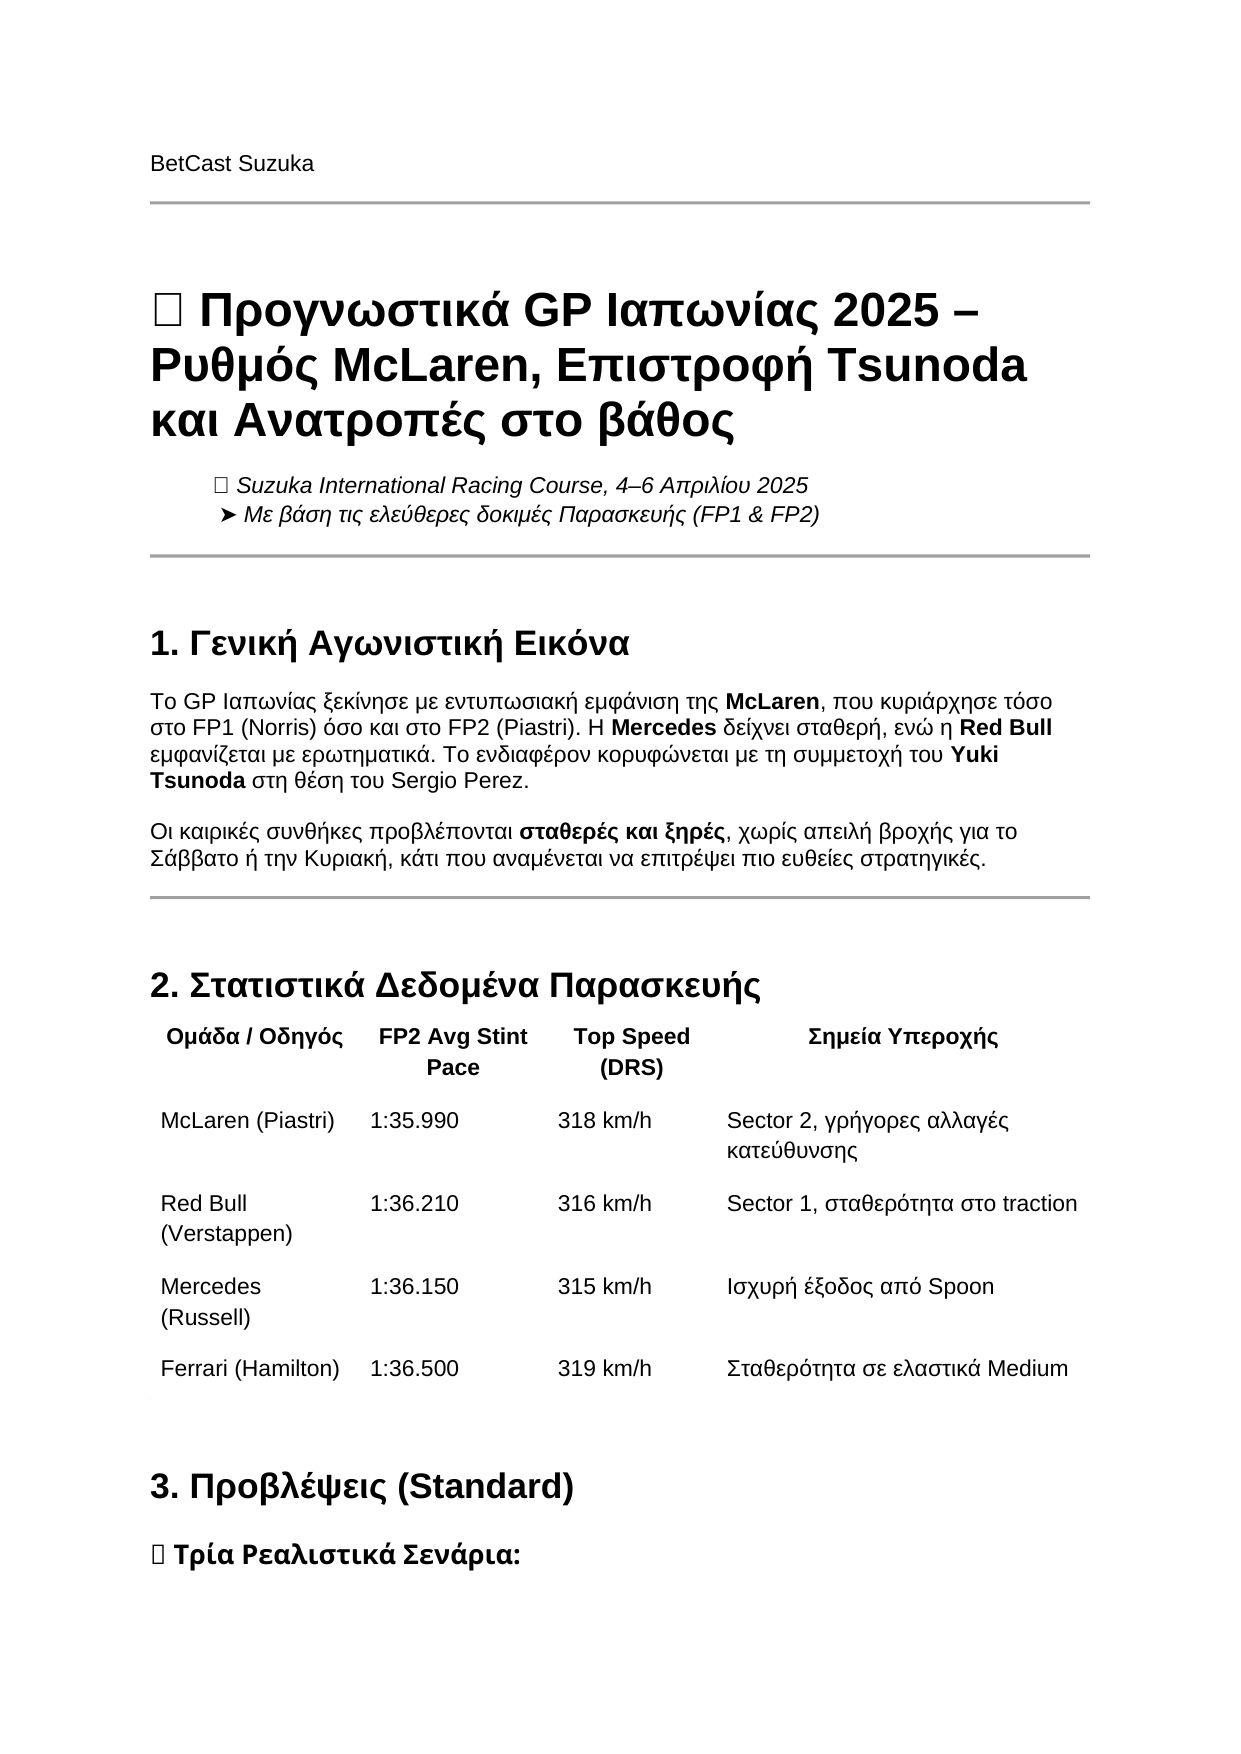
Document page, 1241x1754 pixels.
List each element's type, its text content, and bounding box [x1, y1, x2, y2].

table_cell 1:36.500 [359, 1344, 547, 1398]
text BetCast Suzuka [150, 150, 1090, 176]
subtitle ✅ Τρία Ρεαλιστικά Σενάρια: [150, 1535, 1090, 1572]
table_cell 318 km/h [547, 1096, 716, 1179]
subtitle 2. Στατιστικά Δεδομένα Παρασκευής [150, 964, 1090, 1004]
table_cell Ferrari (Hamilton) [150, 1344, 359, 1398]
table_cell 319 km/h [547, 1344, 716, 1398]
table_cell 1:35.990 [359, 1096, 547, 1179]
table_cell 1:36.150 [359, 1263, 547, 1344]
table_header FP2 Avg Stint Pace [359, 1013, 547, 1096]
table_cell Sector 2, γρήγορες αλλαγές κατεύθυνσης [716, 1096, 1090, 1179]
table_cell Σταθερότητα σε ελαστικά Medium [716, 1344, 1090, 1398]
text Το GP Ιαπωνίας ξεκίνησε με εντυπωσιακή εμφάνιση της McLaren, που κυριάρχησε τόσο στο FP1 (Norris) όσο και στο FP2 (Piastri). Η Mercedes δείχνει σταθερή, ενώ η Red Bull εμφανίζεται με ερωτηματικά. Το ενδιαφέρον κορυφώνεται με τη συμμετοχή του Yuki Tsunoda στη θέση του Sergio Perez. [150, 688, 1090, 793]
table_header Σημεία Υπεροχής [716, 1013, 1090, 1096]
subtitle 3. Προβλέψεις (Standard) [150, 1465, 1090, 1506]
table_cell Ισχυρή έξοδος από Spoon [716, 1263, 1090, 1344]
table_cell 316 km/h [547, 1180, 716, 1263]
table_cell Sector 1, σταθερότητα στο traction [716, 1180, 1090, 1263]
text 📍 Suzuka International Racing Course, 4–6 Απριλίου 2025 ➤ Με βάση τις ελεύθερες δοκιμές Παρασκευής (FP1 & FP2) [212, 472, 1028, 529]
table_cell 1:36.210 [359, 1180, 547, 1263]
text Οι καιρικές συνθήκες προβλέπονται σταθερές και ξηρές, χωρίς απειλή βροχής για το Σάββατο ή την Κυριακή, κάτι που αναμένεται να επιτρέψει πιο ευθείες στρατηγικές. [150, 818, 1090, 871]
table_cell 315 km/h [547, 1263, 716, 1344]
table_header Top Speed (DRS) [547, 1013, 716, 1096]
table_cell Mercedes (Russell) [150, 1263, 359, 1344]
subtitle 🧠 Προγνωστικά GP Ιαπωνίας 2025 – Ρυθμός McLaren, Επιστροφή Tsunoda και Ανατροπές στο βάθος [150, 282, 1090, 447]
table_cell Red Bull (Verstappen) [150, 1180, 359, 1263]
table_cell McLaren (Piastri) [150, 1096, 359, 1179]
table_header Ομάδα / Οδηγός [150, 1013, 359, 1096]
subtitle 1. Γενική Αγωνιστική Εικόνα [150, 622, 1090, 663]
